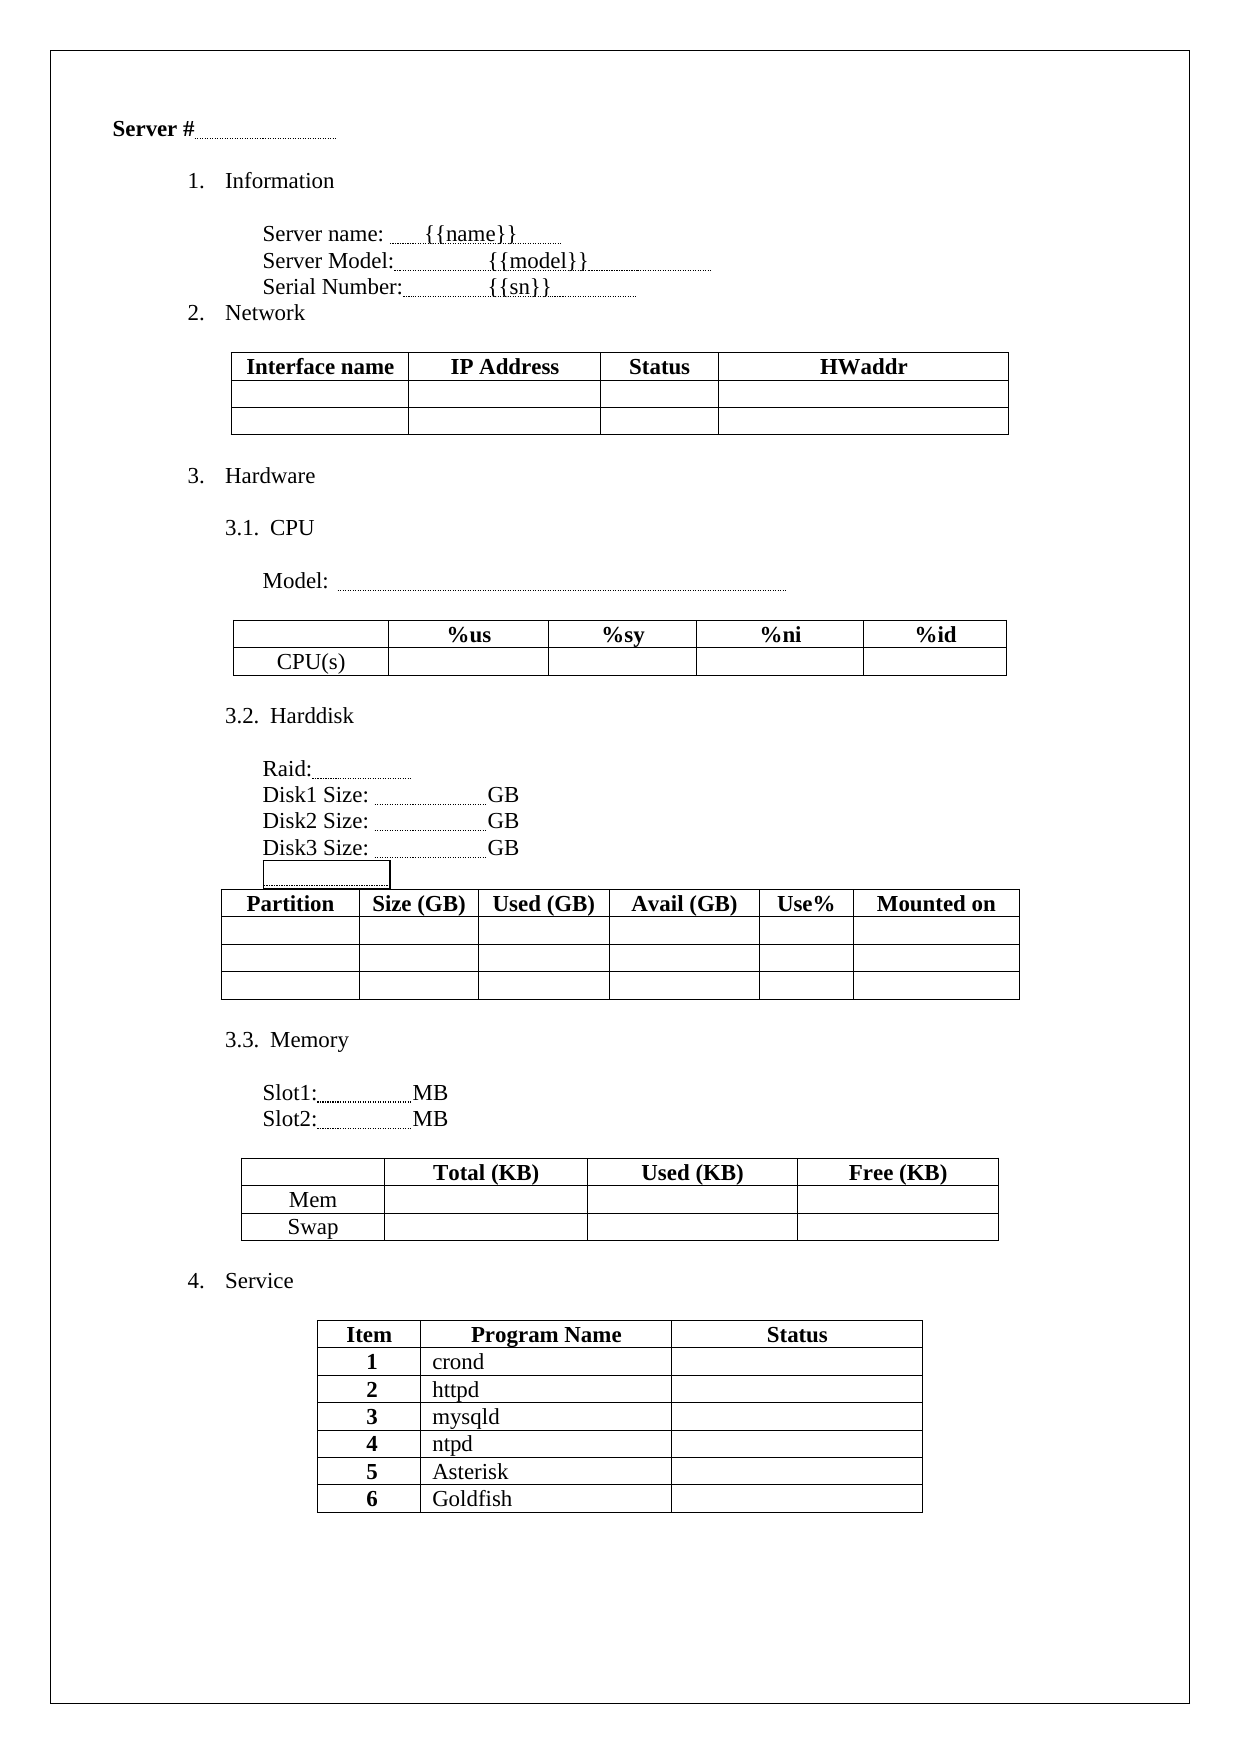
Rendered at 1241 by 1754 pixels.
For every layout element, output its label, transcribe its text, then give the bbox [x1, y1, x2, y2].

table_cell 3 [318, 1403, 420, 1429]
table_cell 2 [318, 1376, 420, 1402]
table_cell [222, 945, 359, 971]
table_cell [672, 1485, 922, 1512]
table_header [234, 621, 388, 647]
table_header Partition [222, 890, 359, 916]
table_cell [601, 381, 718, 407]
text Serial Number: {{sn}} [262, 273, 1128, 299]
table_cell [798, 1214, 998, 1240]
table_cell [610, 917, 759, 944]
text Slot1: MB [150, 1078, 1128, 1105]
table_cell httpd [421, 1376, 671, 1402]
list Disk3 Size: GB [262, 834, 1128, 860]
text Model: [187, 567, 1128, 593]
table_header Interface name [232, 353, 408, 379]
table_cell CPU(s) [234, 648, 388, 674]
table_cell [719, 408, 1008, 434]
table_cell [672, 1376, 922, 1402]
table_cell [760, 972, 853, 998]
text Server # [112, 115, 1128, 141]
list Network [187, 299, 1128, 326]
table_cell [479, 972, 609, 998]
table_cell 6 [318, 1485, 420, 1512]
table_cell [385, 1214, 587, 1240]
table_header %us [389, 621, 548, 647]
table_cell [360, 917, 478, 944]
list Raid: [262, 755, 1128, 781]
table_cell [409, 408, 600, 434]
table_cell crond [421, 1348, 671, 1375]
list Service [187, 1267, 1128, 1293]
table_cell [601, 408, 718, 434]
table_cell [610, 972, 759, 998]
table_header Avail (GB) [610, 890, 759, 916]
table_header Program Name [421, 1321, 671, 1347]
table_header Status [601, 353, 718, 379]
table_cell [672, 1403, 922, 1429]
table_cell [409, 381, 600, 407]
table_header Status [672, 1321, 922, 1347]
table_cell [719, 381, 1008, 407]
table_header Total (KB) [385, 1159, 587, 1185]
table_cell [672, 1348, 922, 1375]
table_cell [549, 648, 696, 674]
list Disk1 Size: GB [262, 781, 1128, 807]
table_header %ni [697, 621, 863, 647]
table_cell Asterisk [421, 1458, 671, 1484]
table_header Free (KB) [798, 1159, 998, 1185]
table_cell [854, 972, 1019, 998]
table_cell [232, 408, 408, 434]
table_cell [479, 945, 609, 971]
list Hardware [187, 462, 1128, 488]
table_header [242, 1159, 384, 1185]
table_cell [222, 917, 359, 944]
table_cell [588, 1214, 797, 1240]
table_cell Mem [242, 1186, 384, 1212]
table_cell [360, 945, 478, 971]
table_cell [360, 972, 478, 998]
table_cell Goldfish [421, 1485, 671, 1512]
list Memory [225, 1026, 1128, 1052]
table_cell Swap [242, 1214, 384, 1240]
table_cell [479, 917, 609, 944]
table_header %id [864, 621, 1006, 647]
table_cell [672, 1458, 922, 1484]
table_header Size (GB) [360, 890, 478, 916]
table_cell mysqld [421, 1403, 671, 1429]
table_cell [385, 1186, 587, 1212]
table_cell [864, 648, 1006, 674]
text Server name: {{name}} [262, 220, 1128, 247]
table_header Mounted on [854, 890, 1019, 916]
table_cell [232, 381, 408, 407]
table_header HWaddr [719, 353, 1008, 379]
table_cell [588, 1186, 797, 1212]
table_cell [798, 1186, 998, 1212]
table_header Item [318, 1321, 420, 1347]
table_cell [610, 945, 759, 971]
table_header Used (KB) [588, 1159, 797, 1185]
table_header Used (GB) [479, 890, 609, 916]
list Information [187, 168, 1128, 194]
table_cell [760, 945, 853, 971]
table_header Use% [760, 890, 853, 916]
text Server Model: {{model}} [262, 247, 1128, 273]
table_cell [222, 972, 359, 998]
table_header %sy [549, 621, 696, 647]
table_cell [389, 648, 548, 674]
table_cell [854, 917, 1019, 944]
table_cell 1 [318, 1348, 420, 1375]
table_cell ntpd [421, 1431, 671, 1457]
table_header IP Address [409, 353, 600, 379]
list CPU [225, 514, 1128, 541]
table_cell [760, 917, 853, 944]
text Slot2: MB [150, 1105, 1128, 1131]
table_cell [697, 648, 863, 674]
list Disk2 Size: GB [262, 807, 1128, 834]
table_cell [672, 1431, 922, 1457]
list Harddisk [225, 702, 1128, 728]
table_cell [854, 945, 1019, 971]
table_cell 5 [318, 1458, 420, 1484]
table_cell 4 [318, 1431, 420, 1457]
